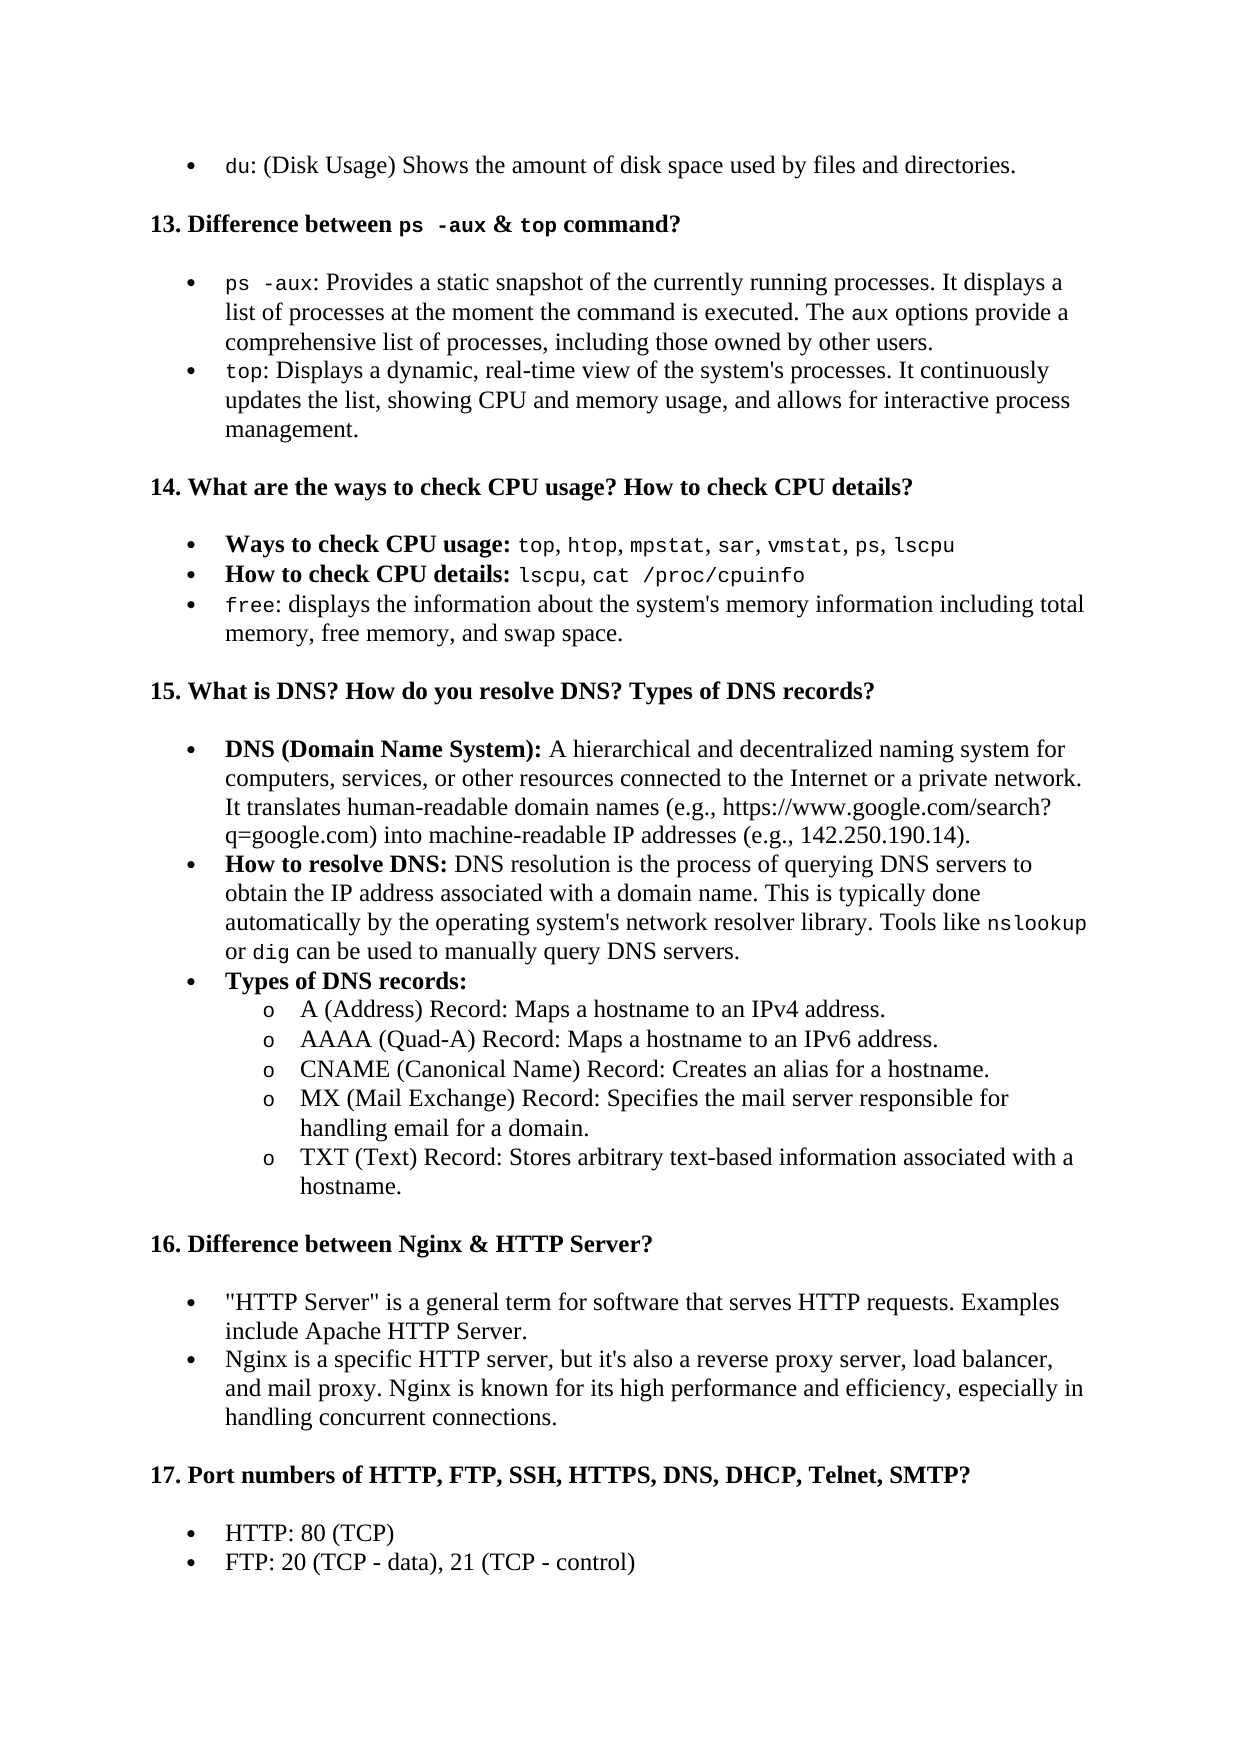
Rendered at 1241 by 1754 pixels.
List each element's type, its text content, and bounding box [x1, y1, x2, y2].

list How to resolve DNS: DNS resolution is the process of querying DNS servers to obtain the IP address associated with a domain name. This is typically done automatically by the operating system's network resolver library. Tools like nslookup or dig can be used to manually query DNS servers. [187, 849, 1090, 966]
text 17. Port numbers of HTTP, FTP, SSH, HTTPS, DNS, DHCP, Telnet, SMTP? [150, 1460, 1090, 1489]
text 15. What is DNS? How do you resolve DNS? Types of DNS records? [150, 676, 1090, 705]
list FTP: 20 (TCP - data), 21 (TCP - control) [187, 1547, 1090, 1575]
list Ways to check CPU usage: top, htop, mpstat, sar, vmstat, ps, lscpu [187, 529, 1090, 559]
list "HTTP Server" is a general term for software that serves HTTP requests. Examples include Apache HTTP Server. [187, 1287, 1090, 1344]
list AAAA (Quad-A) Record: Maps a hostname to an IPv6 address. [262, 1024, 1090, 1054]
list top: Displays a dynamic, real-time view of the system's processes. It continuously updates the list, showing CPU and memory usage, and allows for interactive process management. [187, 355, 1090, 442]
list How to check CPU details: lscpu, cat /proc/cpuinfo [187, 559, 1090, 589]
text 13. Difference between ps -aux & top command? [150, 209, 1090, 238]
list TXT (Text) Record: Stores arbitrary text-based information associated with a hostname. [262, 1142, 1090, 1200]
text 14. What are the ways to check CPU usage? How to check CPU details? [150, 472, 1090, 500]
text 16. Difference between Nginx & HTTP Server? [150, 1229, 1090, 1258]
list A (Address) Record: Maps a hostname to an IPv4 address. [262, 994, 1090, 1024]
list HTTP: 80 (TCP) [187, 1518, 1090, 1547]
list DNS (Domain Name System): A hierarchical and decentralized naming system for computers, services, or other resources connected to the Internet or a private network. It translates human-readable domain names (e.g., https://www.google.com/search?q=google.com) into machine-readable IP addresses (e.g., 142.250.190.14). [187, 734, 1090, 849]
list MX (Mail Exchange) Record: Specifies the mail server responsible for handling email for a domain. [262, 1083, 1090, 1142]
list Nginx is a specific HTTP server, but it's also a reverse proxy server, load balancer, and mail proxy. Nginx is known for its high performance and efficiency, especially in handling concurrent connections. [187, 1344, 1090, 1431]
list free: displays the information about the system's memory information including total memory, free memory, and swap space. [187, 589, 1090, 647]
list ps -aux: Provides a static snapshot of the currently running processes. It displays a list of processes at the moment the command is executed. The aux options provide a comprehensive list of processes, including those owned by other users. [187, 267, 1090, 355]
list CNAME (Canonical Name) Record: Creates an alias for a hostname. [262, 1054, 1090, 1083]
list du: (Disk Usage) Shows the amount of disk space used by files and directories. [187, 150, 1090, 179]
list Types of DNS records: [187, 966, 1090, 994]
